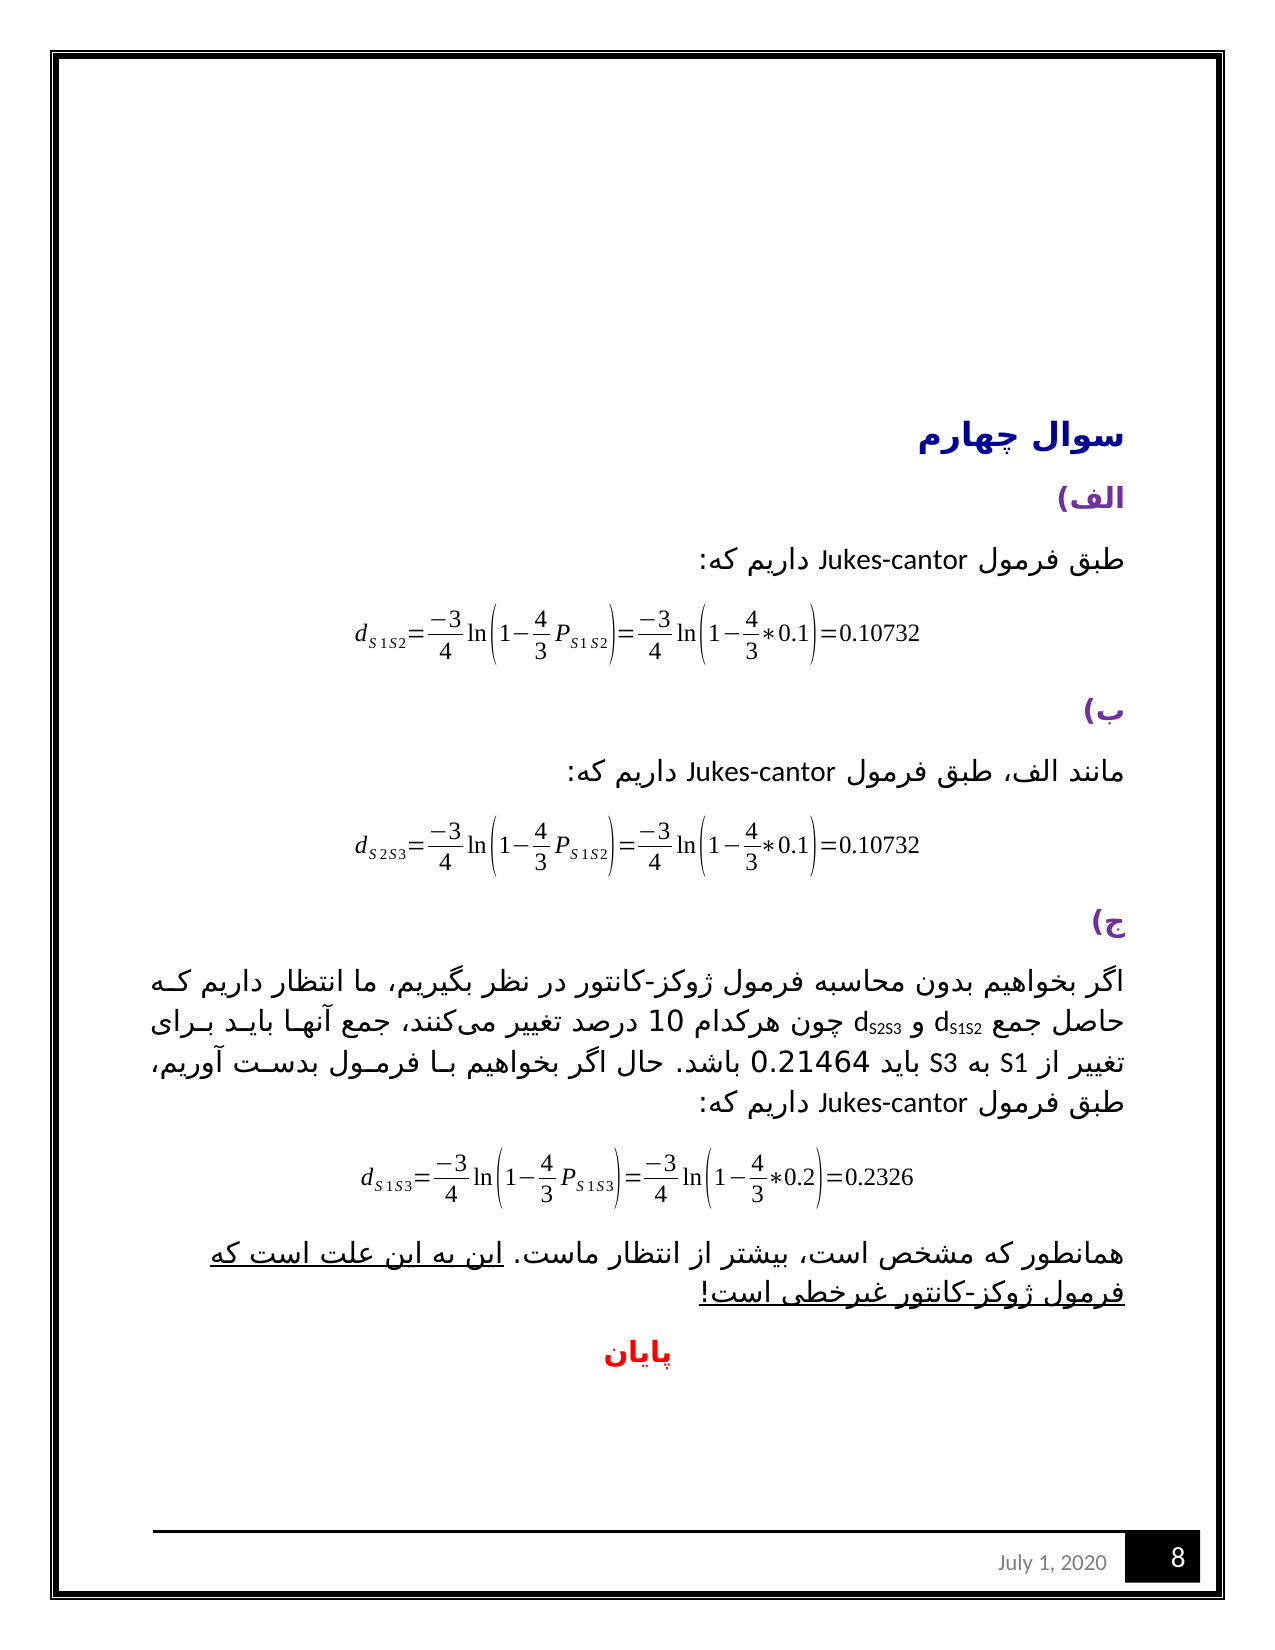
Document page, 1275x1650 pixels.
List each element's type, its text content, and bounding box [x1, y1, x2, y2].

text الف) [150, 481, 1125, 515]
text ب) [150, 693, 1125, 727]
text همانطور که مشخص است، بیشتر از انتظار ماست. این به این علت است که فرمول ژوکز-کانتور غیرخطی است! [150, 1236, 1125, 1309]
text طبق فرمول Jukes-cantor داریم که: [150, 541, 1125, 577]
text اگر بخواهیم بدون محاسبه فرمول ژوکز-کانتور در نظر بگیریم، ما انتظار داریم که حاصل جمع dS1S2 و dS2S3 چون هرکدام 10 درصد تغییر می‌کنند، جمع آنها باید برای تغییر از S1 به S3 باید 0.21464 باشد. حال اگر بخواهیم با فرمول بدست آوریم، طبق فرمول Jukes-cantor داریم که: [150, 964, 1125, 1120]
text مانند الف، طبق فرمول Jukes-cantor داریم که: [150, 753, 1125, 788]
text سوال چهارم [150, 416, 1125, 455]
text پایان [150, 1335, 1125, 1369]
text ج) [150, 904, 1125, 938]
